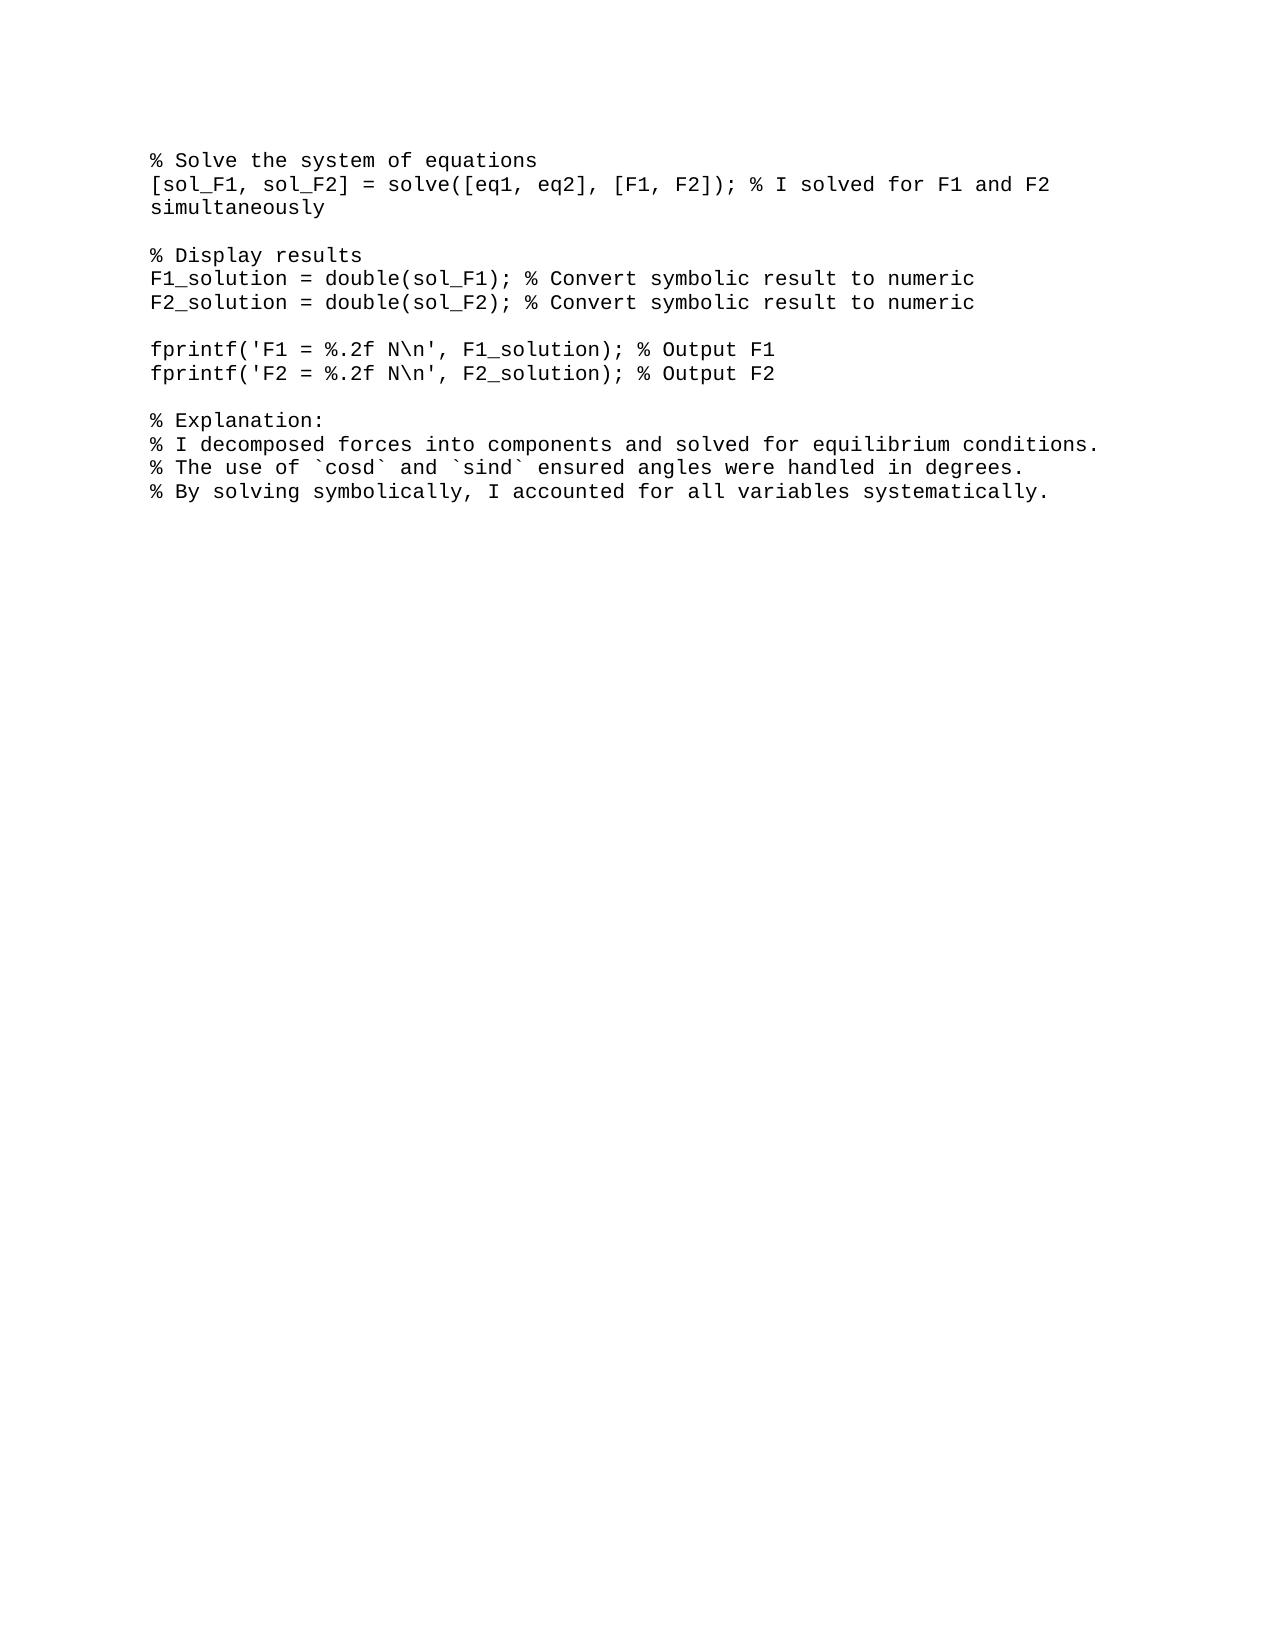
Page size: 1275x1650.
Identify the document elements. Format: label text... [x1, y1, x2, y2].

text % Explanation: [150, 410, 1125, 434]
text % I decomposed forces into components and solved for equilibrium conditions. [150, 434, 1125, 457]
text fprintf('F2 = %.2f N\n', F2_solution); % Output F2 [150, 363, 1125, 386]
text % Display results [150, 244, 1125, 268]
text fprintf('F1 = %.2f N\n', F1_solution); % Output F1 [150, 339, 1125, 363]
text F2_solution = double(sol_F2); % Convert symbolic result to numeric [150, 292, 1125, 316]
text % Solve the system of equations [150, 150, 1125, 174]
text F1_solution = double(sol_F1); % Convert symbolic result to numeric [150, 268, 1125, 292]
text [sol_F1, sol_F2] = solve([eq1, eq2], [F1, F2]); % I solved for F1 and F2 simultaneously [150, 174, 1125, 221]
text % By solving symbolically, I accounted for all variables systematically. [150, 481, 1125, 505]
text % The use of `cosd` and `sind` ensured angles were handled in degrees. [150, 457, 1125, 481]
